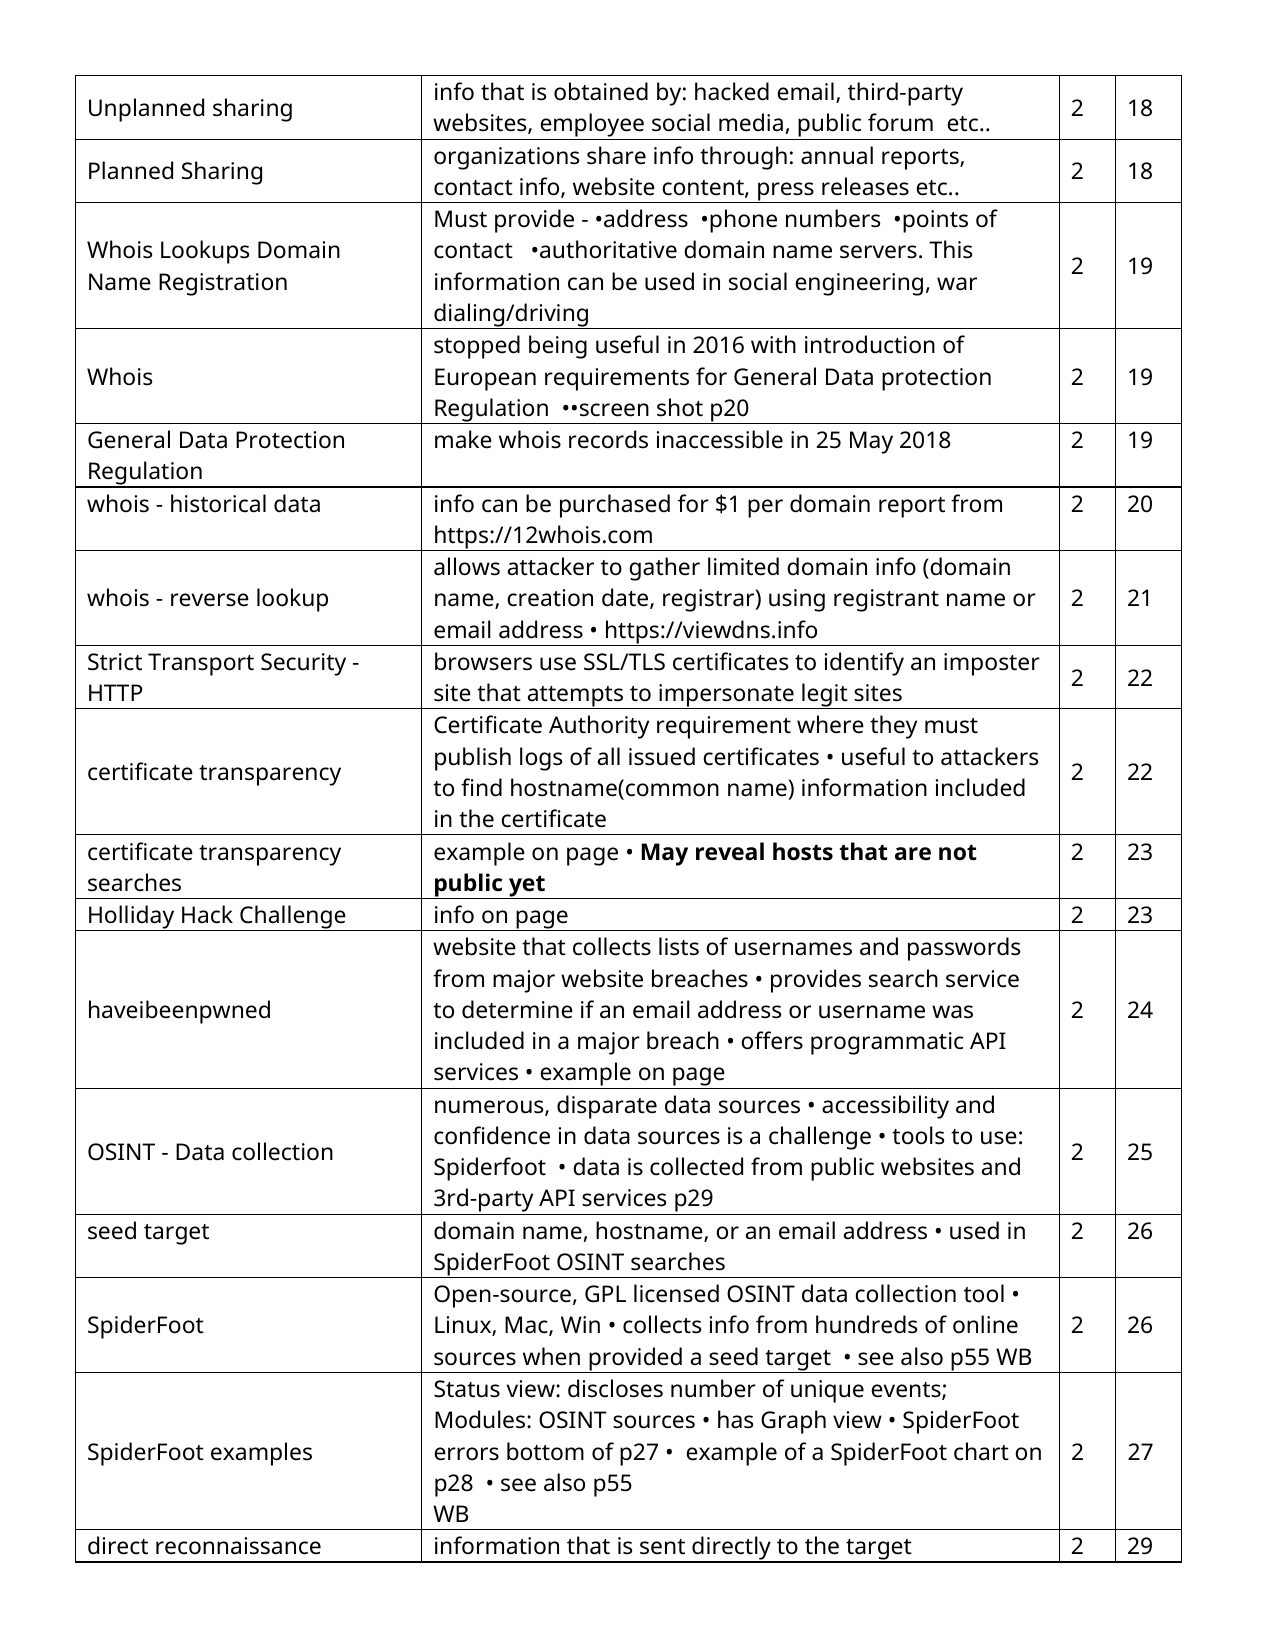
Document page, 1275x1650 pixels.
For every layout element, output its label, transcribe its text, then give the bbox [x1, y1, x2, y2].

table_cell Open-source, GPL licensed OSINT data collection tool • Linux, Mac, Win • collects info from hundreds of online sources when provided a seed target • see also p55 WB [422, 1278, 1059, 1372]
table_cell 2 [1060, 1089, 1115, 1213]
table_cell Status view: discloses number of unique events; Modules: OSINT sources • has Graph view • SpiderFoot errors bottom of p27 • example of a SpiderFoot chart on p28 • see also p55 WB [422, 1373, 1059, 1529]
table_cell 23 [1116, 835, 1181, 898]
table_cell example on page • May reveal hosts that are not public yet [422, 835, 1059, 898]
table_cell certificate transparency searches [76, 835, 421, 898]
table_cell info on page [422, 899, 1059, 930]
table_cell 2 [1060, 1373, 1115, 1529]
table_cell information that is sent directly to the target [422, 1530, 1059, 1561]
table_cell 26 [1116, 1278, 1181, 1372]
table_cell SpiderFoot examples [76, 1373, 421, 1529]
table_cell 19 [1116, 329, 1181, 423]
table_cell 2 [1060, 329, 1115, 423]
table_cell Must provide - •address •phone numbers •points of contact •authoritative domain name servers. This information can be used in social engineering, war dialing/driving [422, 203, 1059, 328]
table_cell numerous, disparate data sources • accessibility and confidence in data sources is a challenge • tools to use: Spiderfoot • data is collected from public websites and 3rd-party API services p29 [422, 1089, 1059, 1213]
table_cell 2 [1060, 1215, 1115, 1277]
table_cell 22 [1116, 646, 1181, 708]
table_cell 2 [1060, 835, 1115, 898]
table_cell 22 [1116, 709, 1181, 834]
table_cell 2 [1060, 899, 1115, 930]
table_cell certificate transparency [76, 709, 421, 834]
table_cell 19 [1116, 424, 1181, 486]
table_cell domain name, hostname, or an email address • used in SpiderFoot OSINT searches [422, 1215, 1059, 1277]
table_cell 2 [1060, 76, 1115, 138]
table_cell 2 [1060, 931, 1115, 1087]
table_cell 25 [1116, 1089, 1181, 1213]
table_cell General Data Protection Regulation [76, 424, 421, 486]
table_cell 21 [1116, 551, 1181, 645]
table_cell 29 [1116, 1530, 1181, 1561]
table_cell info can be purchased for $1 per domain report from https://12whois.com [422, 488, 1059, 550]
table_cell seed target [76, 1215, 421, 1277]
table_cell whois - reverse lookup [76, 551, 421, 645]
table_cell organizations share info through: annual reports, contact info, website content, press releases etc.. [422, 140, 1059, 202]
table_cell 23 [1116, 899, 1181, 930]
table_cell 26 [1116, 1215, 1181, 1277]
table_cell stopped being useful in 2016 with introduction of European requirements for General Data protection Regulation ••screen shot p20 [422, 329, 1059, 423]
table_cell Whois [76, 329, 421, 423]
table_cell 2 [1060, 551, 1115, 645]
table_cell Whois Lookups Domain Name Registration [76, 203, 421, 328]
table_cell SpiderFoot [76, 1278, 421, 1372]
table_cell info that is obtained by: hacked email, third-party websites, employee social media, public forum etc.. [422, 76, 1059, 138]
table_cell 2 [1060, 1530, 1115, 1561]
table_cell website that collects lists of usernames and passwords from major website breaches • provides search service to determine if an email address or username was included in a major breach • offers programmatic API services • example on page [422, 931, 1059, 1087]
table_cell 18 [1116, 140, 1181, 202]
table_cell 24 [1116, 931, 1181, 1087]
table_cell Unplanned sharing [76, 76, 421, 138]
table_cell 27 [1116, 1373, 1181, 1529]
table_cell Strict Transport Security - HTTP [76, 646, 421, 708]
table_cell Holliday Hack Challenge [76, 899, 421, 930]
table_cell 19 [1116, 203, 1181, 328]
table_cell Certificate Authority requirement where they must publish logs of all issued certificates • useful to attackers to find hostname(common name) information included in the certificate [422, 709, 1059, 834]
table_cell Planned Sharing [76, 140, 421, 202]
table_cell haveibeenpwned [76, 931, 421, 1087]
table_cell 2 [1060, 1278, 1115, 1372]
table_cell whois - historical data [76, 488, 421, 550]
table_cell 2 [1060, 424, 1115, 486]
table_cell make whois records inaccessible in 25 May 2018 [422, 424, 1059, 486]
table_cell 2 [1060, 203, 1115, 328]
table_cell browsers use SSL/TLS certificates to identify an imposter site that attempts to impersonate legit sites [422, 646, 1059, 708]
table_cell 20 [1116, 488, 1181, 550]
table_cell allows attacker to gather limited domain info (domain name, creation date, registrar) using registrant name or email address • https://viewdns.info [422, 551, 1059, 645]
table_cell direct reconnaissance [76, 1530, 421, 1561]
table_cell 2 [1060, 646, 1115, 708]
table_cell 2 [1060, 709, 1115, 834]
table_cell 2 [1060, 140, 1115, 202]
table_cell OSINT - Data collection [76, 1089, 421, 1213]
table_cell 18 [1116, 76, 1181, 138]
table_cell 2 [1060, 488, 1115, 550]
